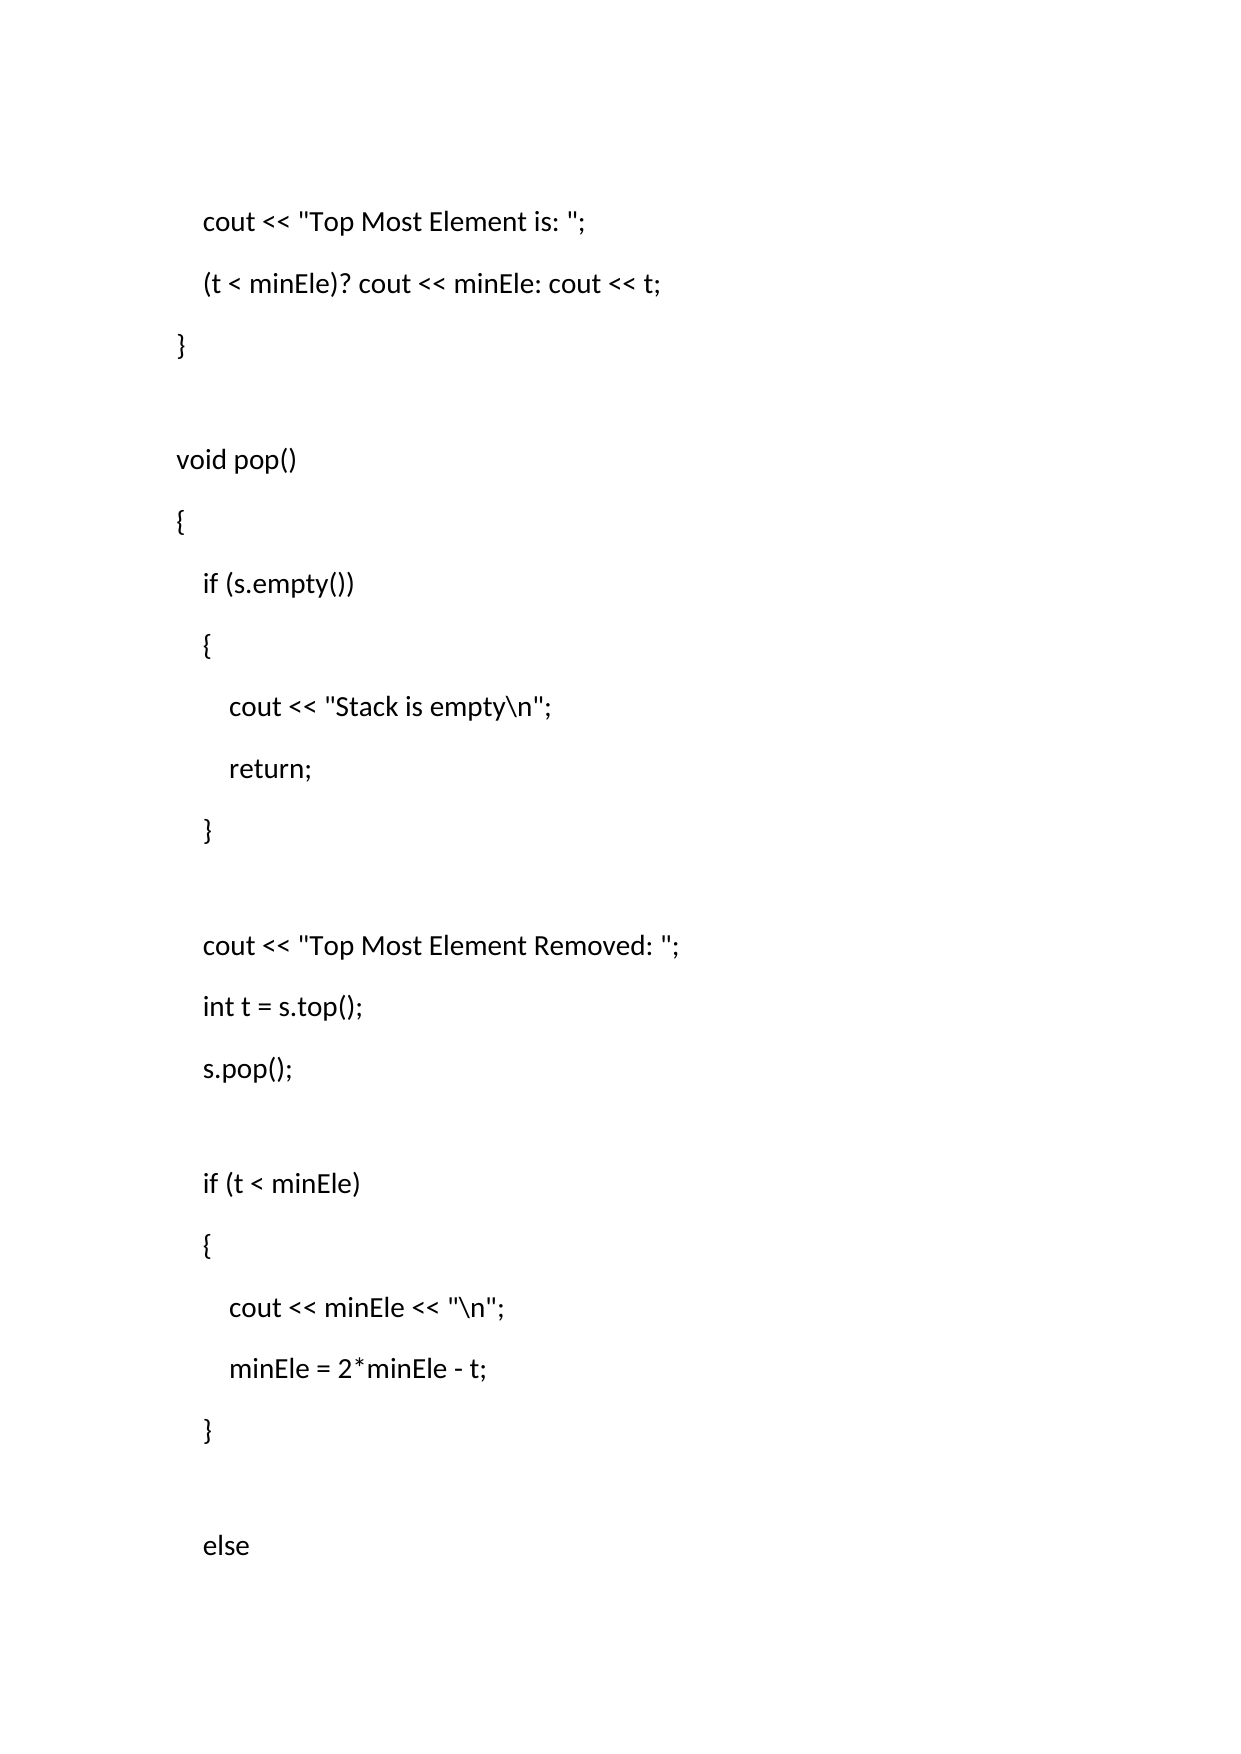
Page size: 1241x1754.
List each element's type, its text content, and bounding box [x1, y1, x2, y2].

text cout << minEle << "\n"; [150, 1289, 1090, 1324]
text cout << "Stack is empty\n"; [150, 688, 1090, 724]
text { [150, 1227, 1090, 1262]
text { [150, 503, 1090, 539]
text } [150, 327, 1090, 362]
text } [150, 812, 1090, 848]
text (t < minEle)? cout << minEle: cout << t; [150, 265, 1090, 300]
text else [150, 1527, 1090, 1563]
text if (t < minEle) [150, 1165, 1090, 1201]
text return; [150, 750, 1090, 786]
text cout << "Top Most Element is: "; [150, 203, 1090, 239]
text s.pop(); [150, 1050, 1090, 1086]
text int t = s.top(); [150, 988, 1090, 1024]
text void pop() [150, 441, 1090, 477]
text } [150, 1412, 1090, 1448]
text { [150, 627, 1090, 662]
text minEle = 2*minEle - t; [150, 1350, 1090, 1386]
text cout << "Top Most Element Removed: "; [150, 927, 1090, 962]
text if (s.empty()) [150, 565, 1090, 601]
